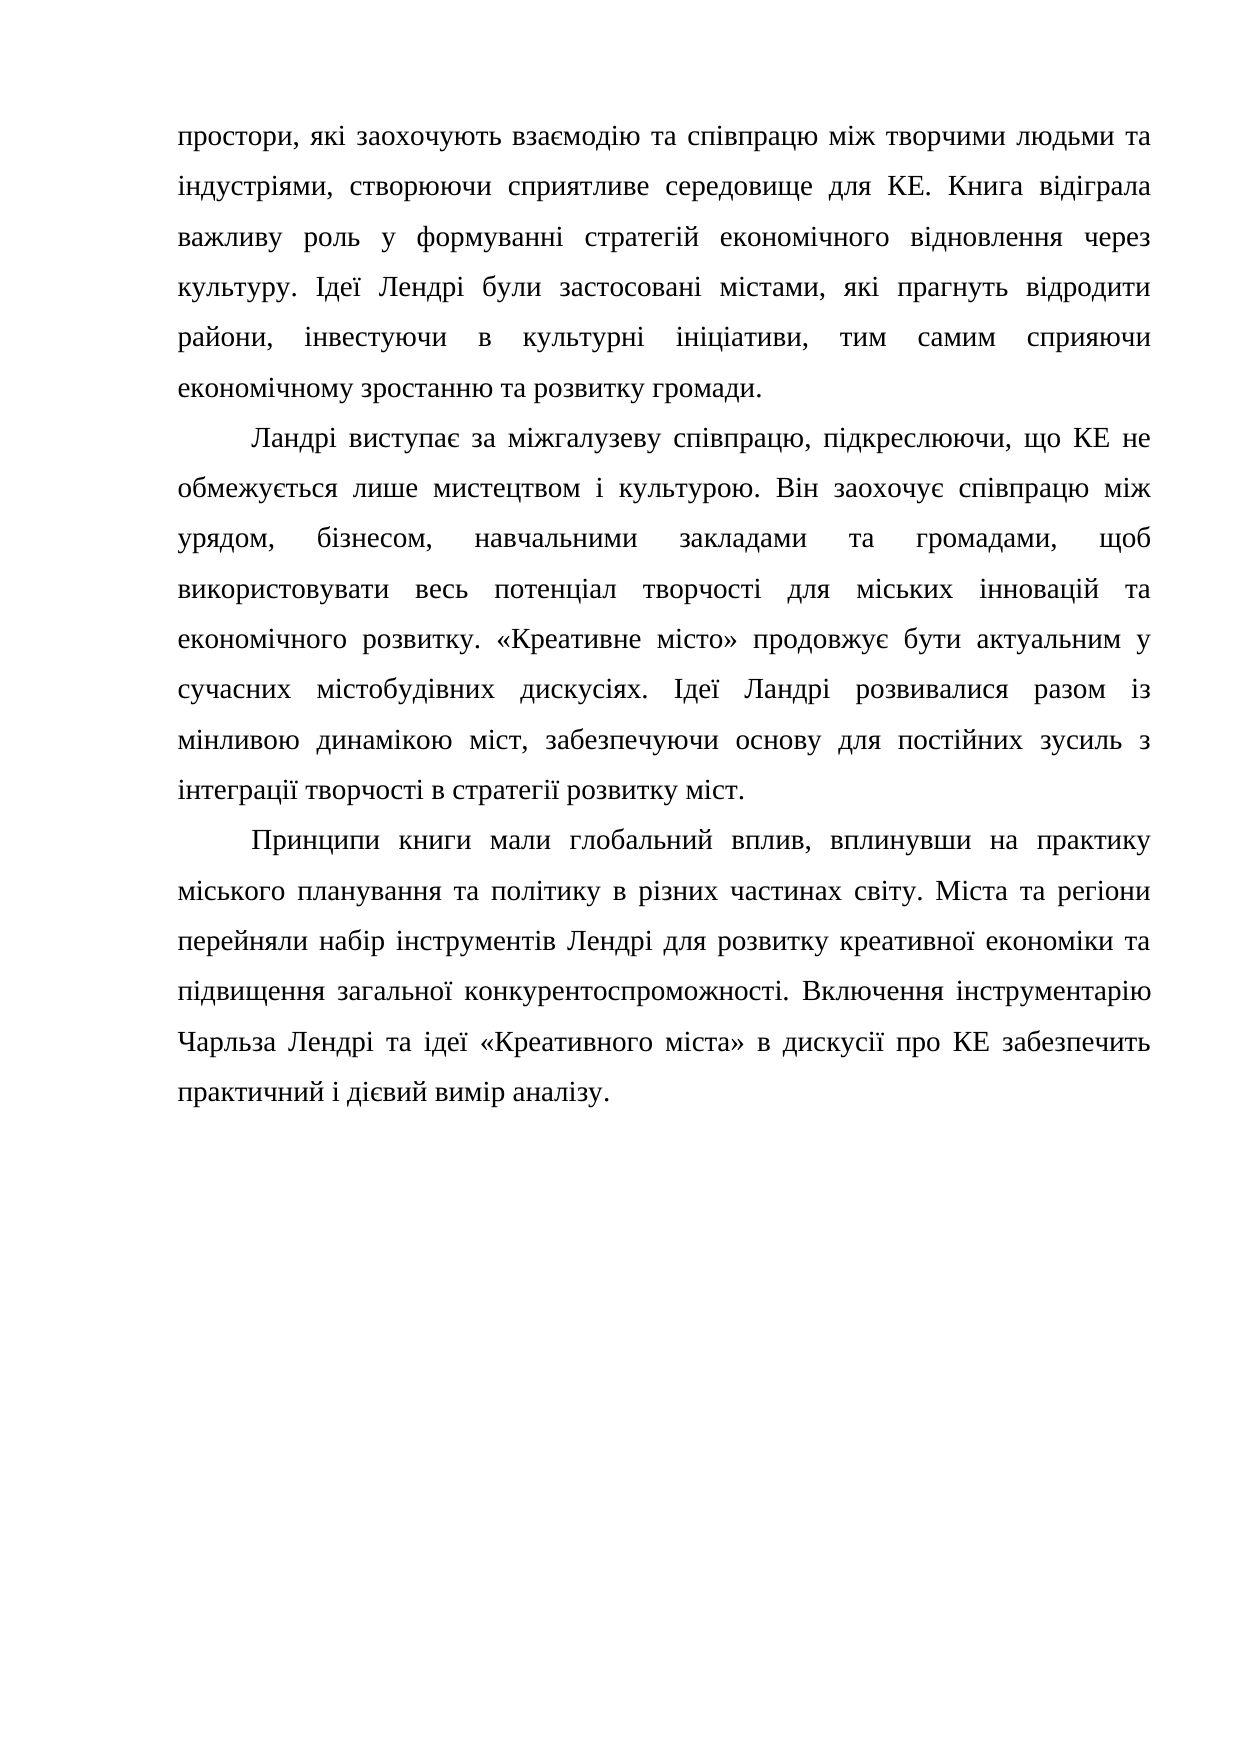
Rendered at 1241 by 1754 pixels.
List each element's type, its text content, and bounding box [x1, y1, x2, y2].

text Ландрі виступає за міжгалузеву співпрацю, підкреслюючи, що КЕ не обмежується лише мистецтвом і культурою. Він заохочує співпрацю між урядом, бізнесом, навчальними закладами та громадами, щоб використовувати весь потенціал творчості для міських інновацій та економічного розвитку. «Креативне місто» продовжує бути актуальним у сучасних містобудівних дискусіях. Ідеї Ландрі розвивалися разом із мінливою динамікою міст, забезпечуючи основу для постійних зусиль з інтеграції творчості в стратегії розвитку міст. [177, 420, 1152, 806]
text Принципи книги мали глобальний вплив, вплинувши на практику міського планування та політику в різних частинах світу. Міста та регіони перейняли набір інструментів Лендрі для розвитку креативної економіки та підвищення загальної конкурентоспроможності. Включення інструментарію Чарльза Лендрі та ідеї «Креативного міста» в дискусії про КЕ забезпечить практичний і дієвий вимір аналізу. [177, 822, 1152, 1108]
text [177, 118, 1152, 403]
